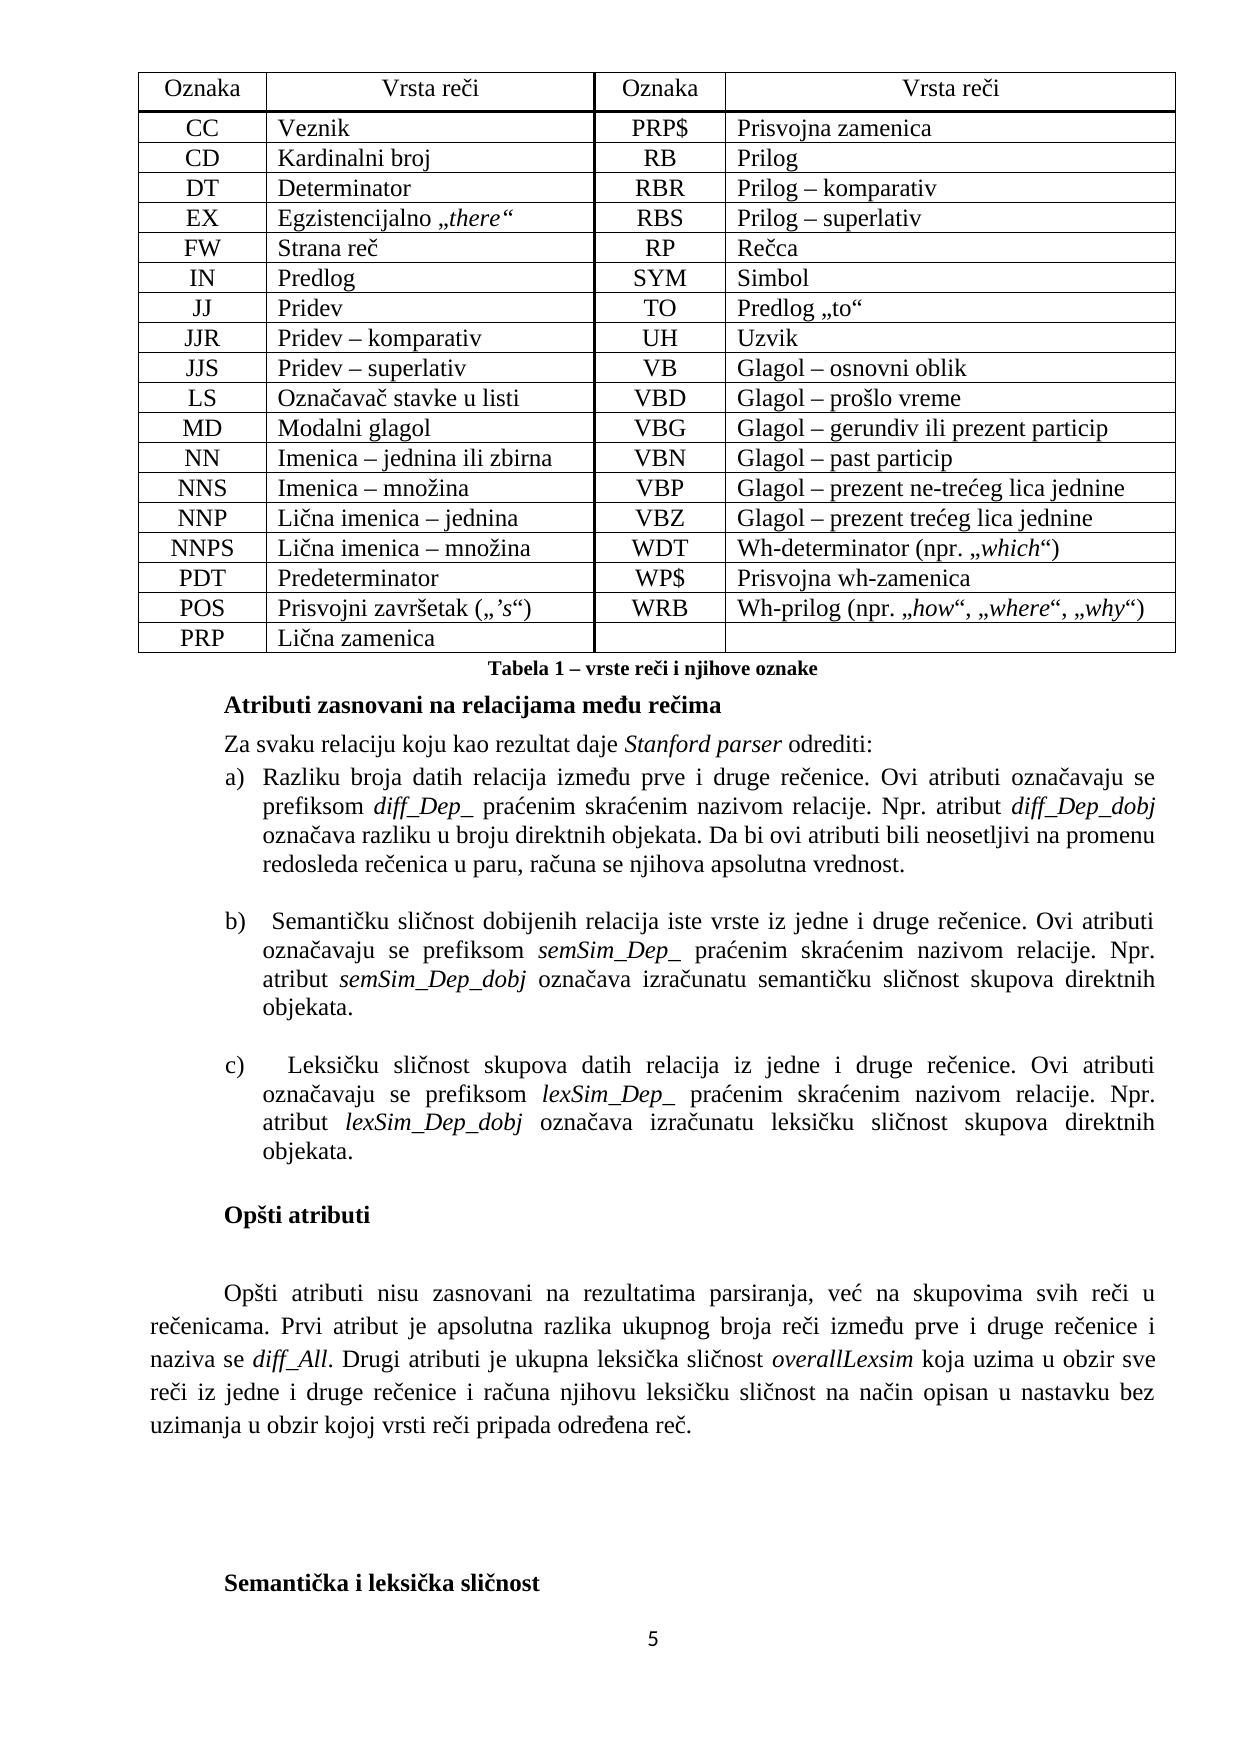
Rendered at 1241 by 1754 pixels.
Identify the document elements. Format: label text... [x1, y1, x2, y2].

table_cell JJS [139, 353, 266, 382]
table_cell SYM [596, 263, 725, 292]
table_cell Prisvojni završetak („’s“) [267, 593, 593, 622]
table_cell Kardinalni broj [267, 143, 593, 172]
table_cell RB [596, 143, 725, 172]
table_cell EX [139, 203, 266, 232]
table_cell IN [139, 263, 266, 292]
text Semantička i leksička sličnost [150, 1568, 1156, 1596]
table_cell Pridev [267, 293, 593, 322]
list Razliku broja datih relacija između prve i druge rečenice. Ovi atributi označavaju se prefiksom diff_Dep_ praćenim skraćenim nazivom relacije. Npr. atribut diff_Dep_dobj označava razliku u broju direktnih objekata. Da bi ovi atributi bili neosetljivi na promenu redosleda rečenica u paru, računa se njihova apsolutna vrednost. [225, 762, 1156, 877]
table_cell Uzvik [726, 323, 1175, 352]
table_cell NNP [139, 503, 266, 532]
text Atributi zasnovani na relacijama među rečima [150, 690, 1156, 719]
table_cell Pridev – komparativ [267, 323, 593, 352]
table_cell PDT [139, 563, 266, 592]
table_cell NNS [139, 473, 266, 502]
table_cell Predlog „to“ [726, 293, 1175, 322]
table_cell [726, 623, 1175, 652]
table_cell Prisvojna wh-zamenica [726, 563, 1175, 592]
table_cell Imenica – množina [267, 473, 593, 502]
table_cell Wh-prilog (npr. „how“, „where“, „why“) [726, 593, 1175, 622]
table_cell Veznik [267, 113, 593, 142]
list b) Semantičku sličnost dobijenih relacija iste vrste iz jedne i druge rečenice. Ovi atributi označavaju se prefiksom semSim_Dep_ praćenim skraćenim nazivom relacije. Npr. atribut semSim_Dep_dobj označava izračunatu semantičku sličnost skupova direktnih objekata. [225, 906, 1156, 1021]
table_cell TO [596, 293, 725, 322]
table_cell NNPS [139, 533, 266, 562]
table_cell LS [139, 383, 266, 412]
table_cell Simbol [726, 263, 1175, 292]
table_cell NN [139, 443, 266, 472]
table_cell VBD [596, 383, 725, 412]
table_cell Strana reč [267, 233, 593, 262]
text Za svaku relaciju koju kao rezultat daje Stanford parser odrediti: [150, 729, 1156, 758]
table_cell Označavač stavke u listi [267, 383, 593, 412]
table_cell Egzistencijalno „there“ [267, 203, 593, 232]
table_cell WDT [596, 533, 725, 562]
table_cell Prilog – komparativ [726, 173, 1175, 202]
table_cell VBN [596, 443, 725, 472]
table_cell Glagol – osnovni oblik [726, 353, 1175, 382]
table_cell [596, 623, 725, 652]
table_cell PRP$ [596, 113, 725, 142]
table_cell Rečca [726, 233, 1175, 262]
table_cell VBP [596, 473, 725, 502]
table_header Vrsta reči [726, 73, 1175, 110]
table_cell Determinator [267, 173, 593, 202]
table_cell WP$ [596, 563, 725, 592]
table_cell Glagol – gerundiv ili prezent particip [726, 413, 1175, 442]
table_cell CD [139, 143, 266, 172]
table_cell Modalni glagol [267, 413, 593, 442]
table_cell Wh-determinator (npr. „which“) [726, 533, 1175, 562]
table_header Oznaka [596, 73, 725, 110]
table_cell DT [139, 173, 266, 202]
table_cell VBZ [596, 503, 725, 532]
table_cell FW [139, 233, 266, 262]
table_cell Glagol – prošlo vreme [726, 383, 1175, 412]
table_cell PRP [139, 623, 266, 652]
table_cell VB [596, 353, 725, 382]
table_cell POS [139, 593, 266, 622]
text Opšti atributi nisu zasnovani na rezultatima parsiranja, već na skupovima svih reči u rečenicama. Prvi atribut je apsolutna razlika ukupnog broja reči između prve i druge rečenice i naziva se diff_All. Drugi atributi je ukupna leksička sličnost overallLexsim koja uzima u obzir sve reči iz jedne i druge rečenice i računa njihovu leksičku sličnost na način opisan u nastavku bez uzimanja u obzir kojoj vrsti reči pripada određena reč. [150, 1278, 1156, 1439]
table_cell Lična imenica – množina [267, 533, 593, 562]
table_cell Prisvojna zamenica [726, 113, 1175, 142]
table_cell CC [139, 113, 266, 142]
table_cell VBG [596, 413, 725, 442]
table_cell Lična zamenica [267, 623, 593, 652]
table_cell WRB [596, 593, 725, 622]
text Tabela 1 – vrste reči i njihove oznake [150, 653, 1156, 680]
table_cell UH [596, 323, 725, 352]
table_header Oznaka [139, 73, 266, 110]
text Opšti atributi [150, 1200, 1156, 1229]
table_cell JJ [139, 293, 266, 322]
table_cell Glagol – prezent ne-trećeg lica jednine [726, 473, 1175, 502]
table_cell RBR [596, 173, 725, 202]
table_cell Glagol – prezent trećeg lica jednine [726, 503, 1175, 532]
table_cell Prilog – superlativ [726, 203, 1175, 232]
table_cell Pridev – superlativ [267, 353, 593, 382]
table_cell Prilog [726, 143, 1175, 172]
list c) Leksičku sličnost skupova datih relacija iz jedne i druge rečenice. Ovi atributi označavaju se prefiksom lexSim_Dep_ praćenim skraćenim nazivom relacije. Npr. atribut lexSim_Dep_dobj označava izračunatu leksičku sličnost skupova direktnih objekata. [225, 1050, 1156, 1165]
table_cell Glagol – past particip [726, 443, 1175, 472]
table_header Vrsta reči [267, 73, 593, 110]
table_cell MD [139, 413, 266, 442]
table_cell Lična imenica – jednina [267, 503, 593, 532]
table_cell Predlog [267, 263, 593, 292]
table_cell RP [596, 233, 725, 262]
table_cell RBS [596, 203, 725, 232]
table_cell Imenica – jednina ili zbirna [267, 443, 593, 472]
table_cell JJR [139, 323, 266, 352]
table_cell Predeterminator [267, 563, 593, 592]
